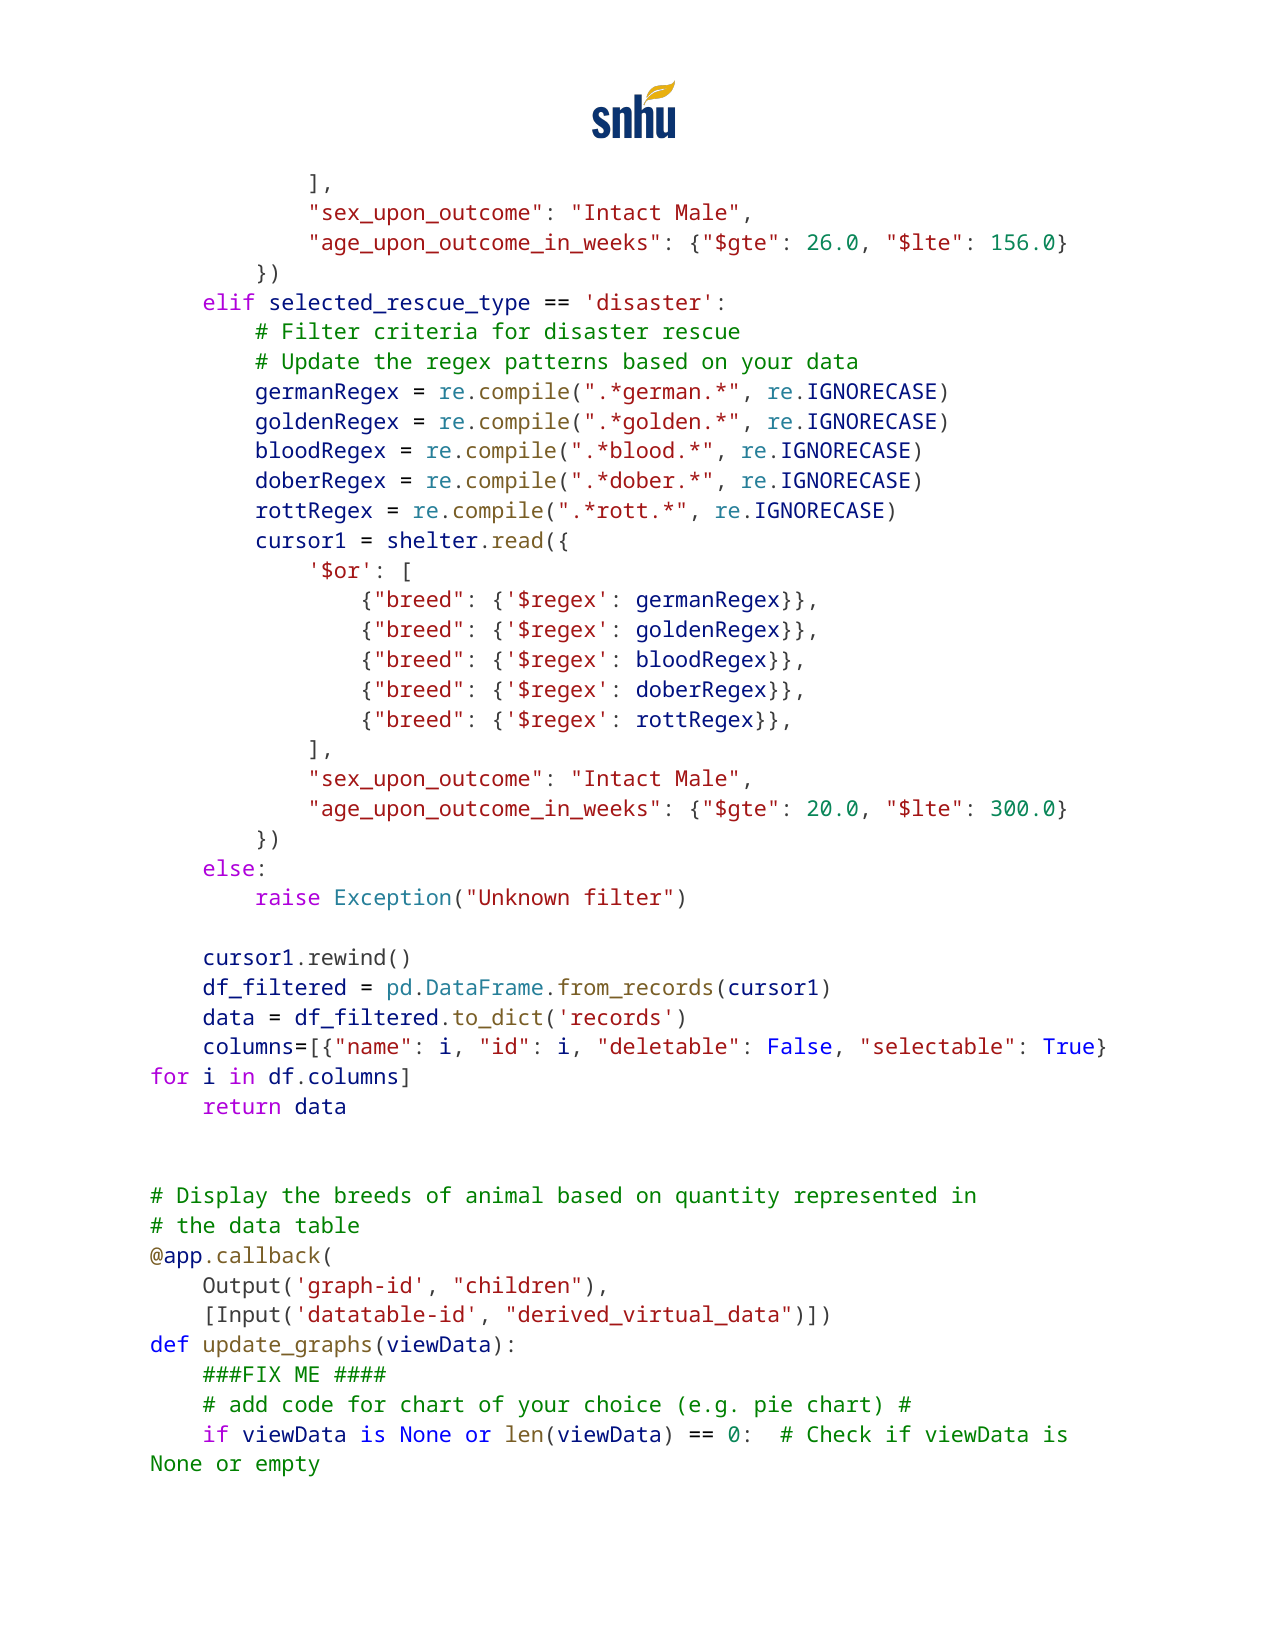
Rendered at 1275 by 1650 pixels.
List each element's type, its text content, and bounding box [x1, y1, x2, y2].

text ###FIX ME #### [150, 1359, 1125, 1389]
text }) [150, 257, 1125, 287]
text return data [150, 1091, 1125, 1121]
text {"breed": {'$regex': germanRegex}}, [150, 584, 1125, 614]
text bloodRegex = re.compile(".*blood.*", re.IGNORECASE) [150, 436, 1125, 465]
text def update_graphs(viewData): [150, 1329, 1125, 1359]
text {"breed": {'$regex': goldenRegex}}, [150, 614, 1125, 644]
text # Display the breeds of animal based on quantity represented in [150, 1180, 1125, 1210]
text }) [150, 823, 1125, 853]
text "sex_upon_outcome": "Intact Male", [150, 763, 1125, 793]
text cursor1 = shelter.read({ [150, 525, 1125, 555]
text {"breed": {'$regex': doberRegex}}, [150, 674, 1125, 704]
text [Input('datatable-id', "derived_virtual_data")]) [150, 1299, 1125, 1329]
text else: [150, 853, 1125, 882]
text '$or': [ [150, 555, 1125, 584]
text "sex_upon_outcome": "Intact Male", [150, 197, 1125, 227]
text # add code for chart of your choice (e.g. pie chart) # [150, 1389, 1125, 1419]
text raise Exception("Unknown filter") [150, 882, 1125, 912]
text goldenRegex = re.compile(".*golden.*", re.IGNORECASE) [150, 406, 1125, 436]
text if viewData is None or len(viewData) == 0: # Check if viewData is None or empty [150, 1419, 1125, 1478]
text @app.callback( [150, 1240, 1125, 1270]
text # Filter criteria for disaster rescue [150, 316, 1125, 346]
text ], [150, 167, 1125, 197]
picture [573, 75, 702, 147]
text {"breed": {'$regex': rottRegex}}, [150, 704, 1125, 733]
text df_filtered = pd.DataFrame.from_records(cursor1) [150, 972, 1125, 1002]
text germanRegex = re.compile(".*german.*", re.IGNORECASE) [150, 376, 1125, 406]
text ], [150, 733, 1125, 763]
text data = df_filtered.to_dict('records') [150, 1002, 1125, 1031]
text "age_upon_outcome_in_weeks": {"$gte": 20.0, "$lte": 300.0} [150, 793, 1125, 823]
text # the data table [150, 1210, 1125, 1240]
text rottRegex = re.compile(".*rott.*", re.IGNORECASE) [150, 495, 1125, 525]
text elif selected_rescue_type == 'disaster': [150, 287, 1125, 316]
text {"breed": {'$regex': bloodRegex}}, [150, 644, 1125, 674]
text cursor1.rewind() [150, 942, 1125, 972]
text columns=[{"name": i, "id": i, "deletable": False, "selectable": True} for i in df.columns] [150, 1031, 1125, 1091]
text # Update the regex patterns based on your data [150, 346, 1125, 376]
text "age_upon_outcome_in_weeks": {"$gte": 26.0, "$lte": 156.0} [150, 227, 1125, 257]
text Output('graph-id', "children"), [150, 1270, 1125, 1299]
text doberRegex = re.compile(".*dober.*", re.IGNORECASE) [150, 465, 1125, 495]
